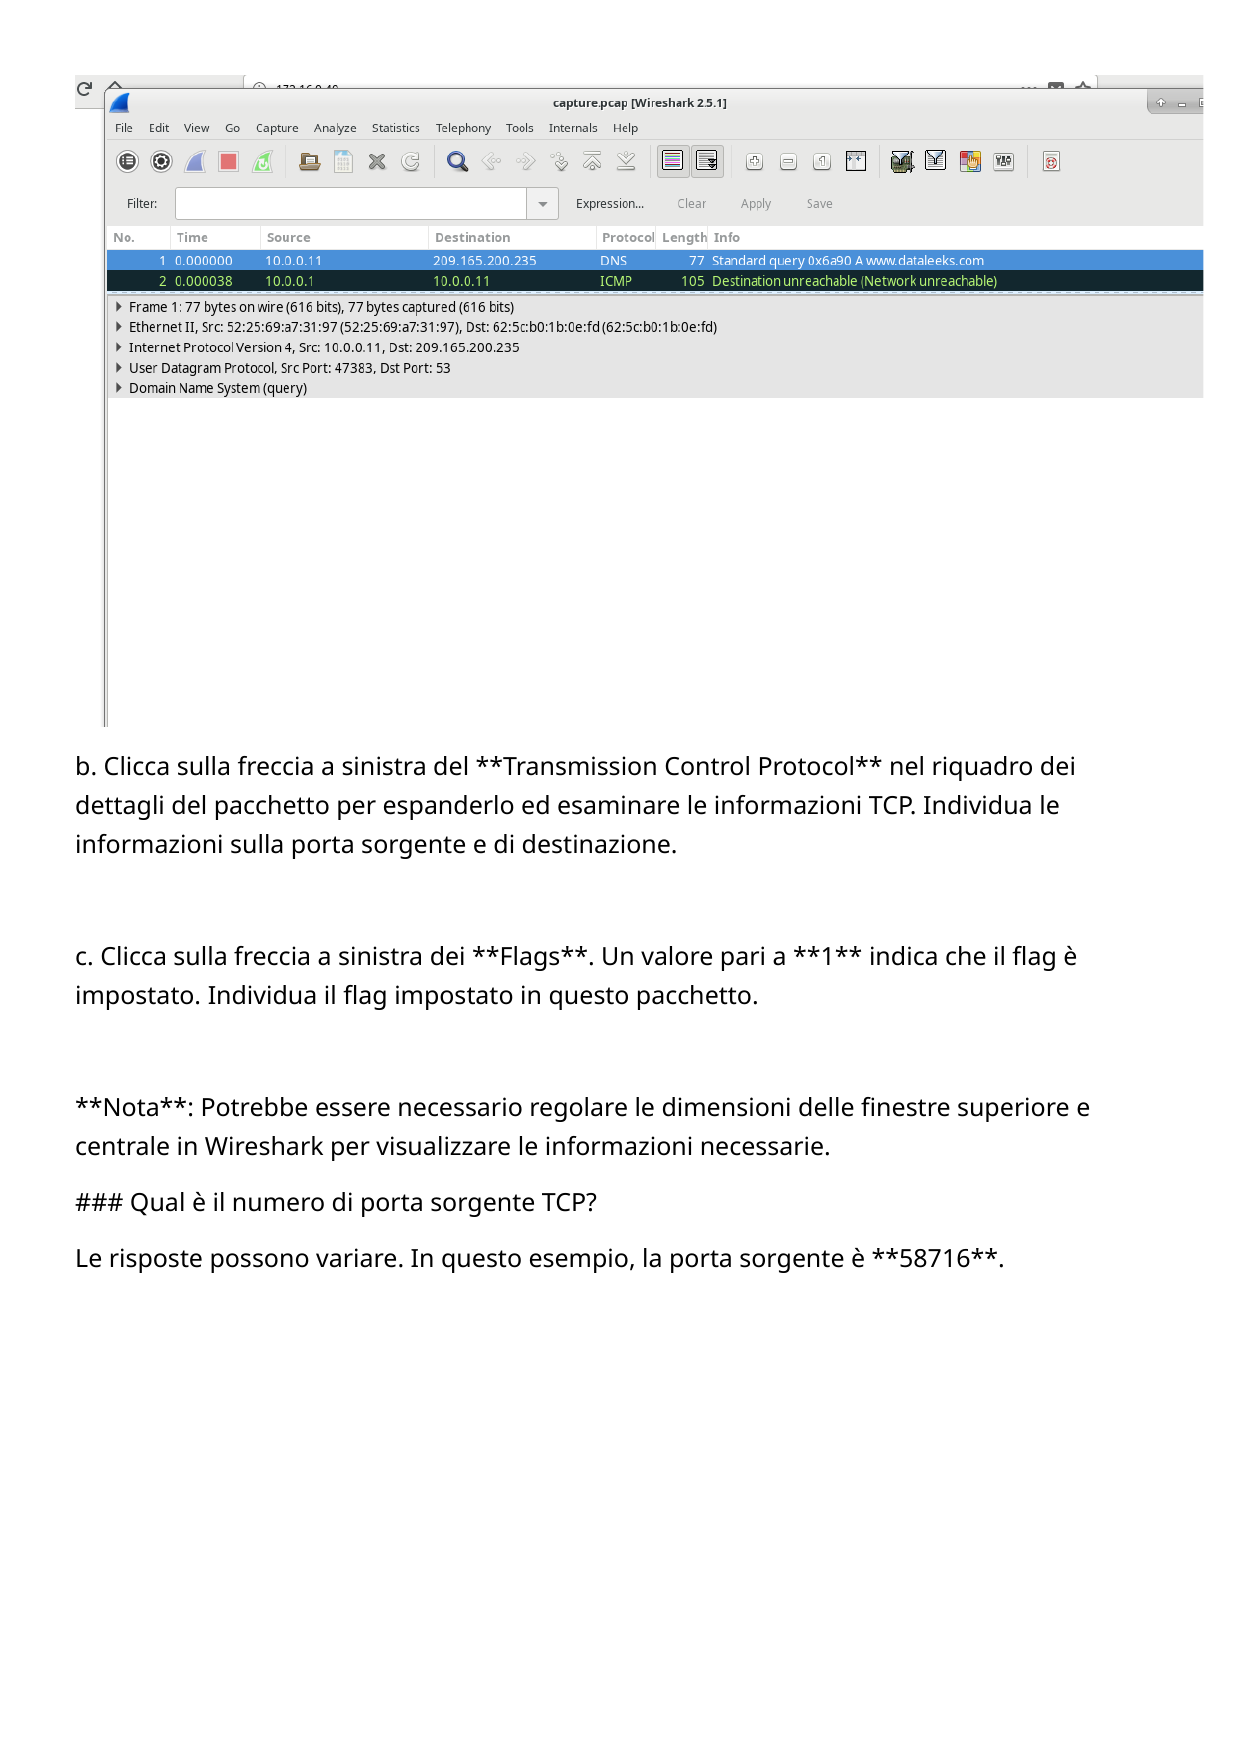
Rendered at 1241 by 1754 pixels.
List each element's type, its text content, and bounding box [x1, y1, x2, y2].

picture [75, 75, 1204, 727]
text Le risposte possono variare. In questo esempio, la porta sorgente è **58716**. [75, 1240, 1165, 1274]
text b. Clicca sulla freccia a sinistra del **Transmission Control Protocol** nel riquadro dei dettagli del pacchetto per espanderlo ed esaminare le informazioni TCP. Individua le informazioni sulla porta sorgente e di destinazione. [75, 748, 1165, 861]
text **Nota**: Potrebbe essere necessario regolare le dimensioni delle finestre superiore e centrale in Wireshark per visualizzare le informazioni necessarie. [75, 1089, 1165, 1163]
text c. Clicca sulla freccia a sinistra dei **Flags**. Un valore pari a **1** indica che il flag è impostato. Individua il flag impostato in questo pacchetto. [75, 938, 1165, 1012]
text ### Qual è il numero di porta sorgente TCP? [75, 1184, 1165, 1218]
